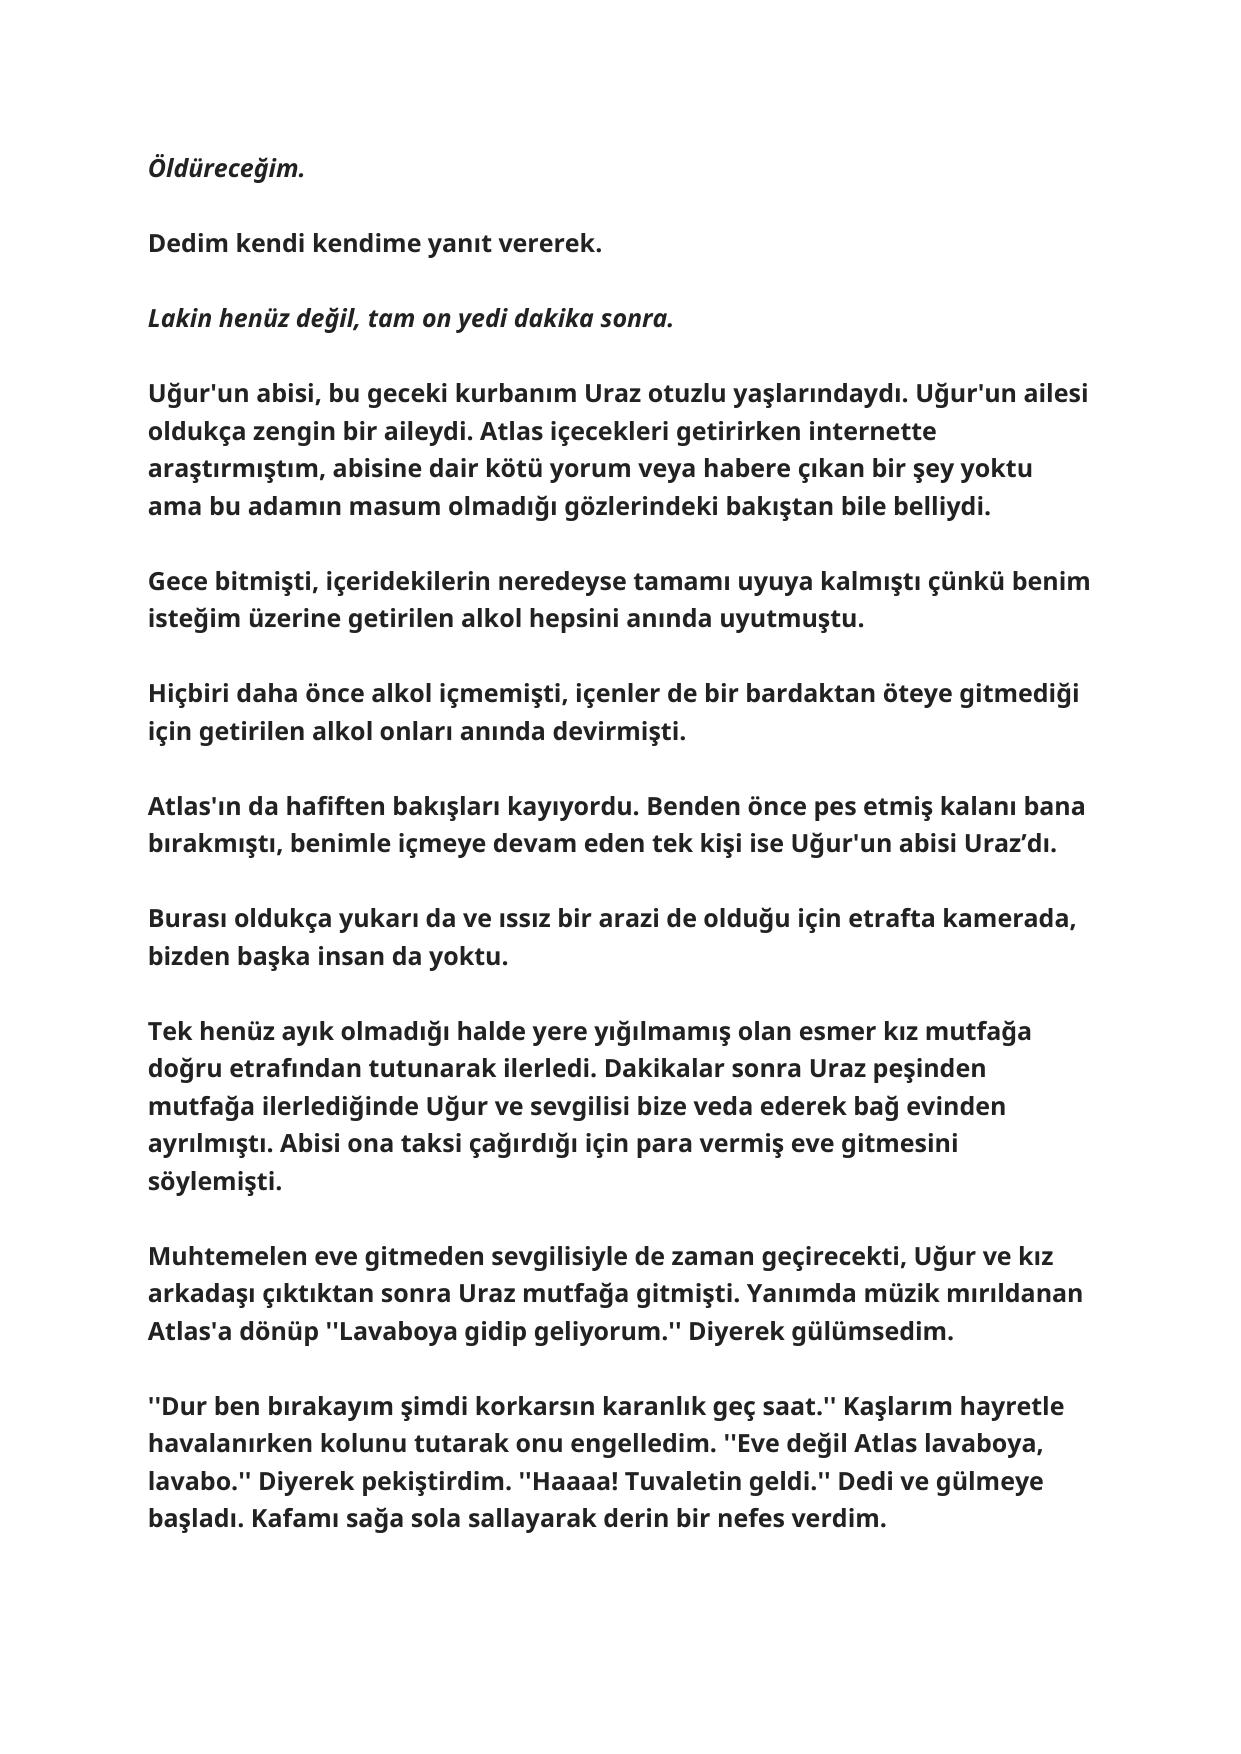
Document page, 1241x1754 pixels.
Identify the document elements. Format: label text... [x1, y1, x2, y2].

text Uğur'un abisi, bu geceki kurbanım Uraz otuzlu yaşlarındaydı. Uğur'un ailesi oldukça zengin bir aileydi. Atlas içecekleri getirirken internette araştırmıştım, abisine dair kötü yorum veya habere çıkan bir şey yoktu ama bu adamın masum olmadığı gözlerindeki bakıştan bile belliydi. [148, 373, 1093, 523]
text Muhtemelen eve gitmeden sevgilisiyle de zaman geçirecekti, Uğur ve kız arkadaşı çıktıktan sonra Uraz mutfağa gitmişti. Yanımda müzik mırıldanan Atlas'a dönüp ''Lavaboya gidip geliyorum.'' Diyerek gülümsedim. [148, 1235, 1093, 1348]
text Lakin henüz değil, tam on yedi dakika sonra. [148, 298, 1093, 335]
text Atlas'ın da hafiften bakışları kayıyordu. Benden önce pes etmiş kalanı bana bırakmıştı, benimle içmeye devam eden tek kişi ise Uğur'un abisi Uraz’dı. [148, 785, 1093, 860]
text Gece bitmişti, içeridekilerin neredeyse tamamı uyuya kalmıştı çünkü benim isteğim üzerine getirilen alkol hepsini anında uyutmuştu. [148, 560, 1093, 635]
text Tek henüz ayık olmadığı halde yere yığılmamış olan esmer kız mutfağa doğru etrafından tutunarak ilerledi. Dakikalar sonra Uraz peşinden mutfağa ilerlediğinde Uğur ve sevgilisi bize veda ederek bağ evinden ayrılmıştı. Abisi ona taksi çağırdığı için para vermiş eve gitmesini söylemişti. [148, 1010, 1093, 1198]
text ''Dur ben bırakayım şimdi korkarsın karanlık geç saat.'' Kaşlarım hayretle havalanırken kolunu tutarak onu engelledim. ''Eve değil Atlas lavaboya, lavabo.'' Diyerek pekiştirdim. ''Haaaa! Tuvaletin geldi.'' Dedi ve gülmeye başladı. Kafamı sağa sola sallayarak derin bir nefes verdim. [148, 1385, 1093, 1535]
text Hiçbiri daha önce alkol içmemişti, içenler de bir bardaktan öteye gitmediği için getirilen alkol onları anında devirmişti. [148, 673, 1093, 748]
text Dedim kendi kendime yanıt vererek. [148, 223, 1093, 260]
text Burası oldukça yukarı da ve ıssız bir arazi de olduğu için etrafta kamerada, bizden başka insan da yoktu. [148, 898, 1093, 973]
text Öldüreceğim. [148, 148, 1093, 185]
